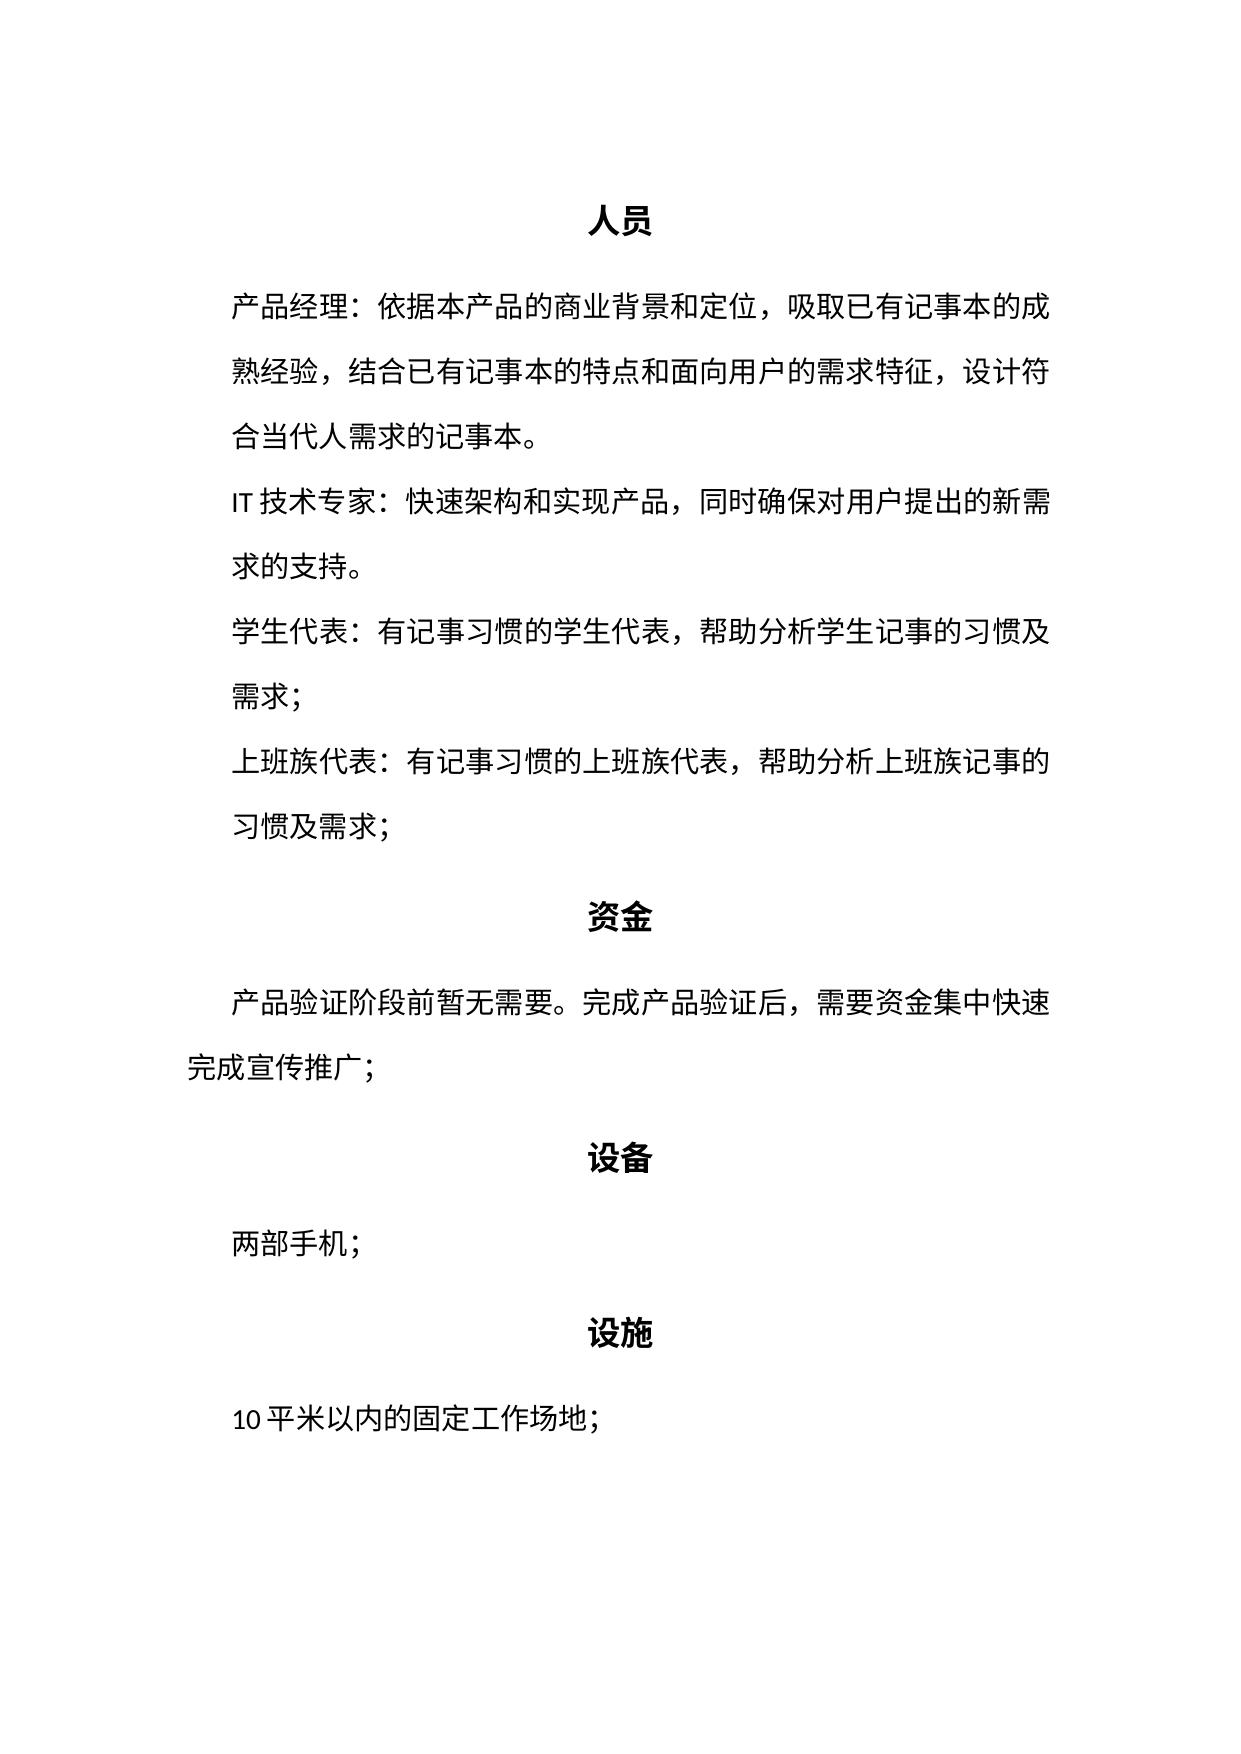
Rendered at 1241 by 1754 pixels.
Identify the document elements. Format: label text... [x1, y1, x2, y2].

subtitle 资金 [187, 883, 1053, 948]
text 学生代表：有记事习惯的学生代表，帮助分析学生记事的习惯及需求； [231, 598, 1053, 728]
subtitle 人员 [187, 187, 1053, 252]
text 产品验证阶段前暂无需要。完成产品验证后，需要资金集中快速完成宣传推广； [187, 968, 1053, 1098]
text 10平米以内的固定工作场地； [187, 1384, 1053, 1449]
subtitle 设备 [187, 1123, 1053, 1188]
text 上班族代表：有记事习惯的上班族代表，帮助分析上班族记事的习惯及需求； [231, 728, 1053, 858]
text IT技术专家：快速架构和实现产品，同时确保对用户提出的新需求的支持。 [231, 468, 1053, 598]
subtitle 设施 [187, 1299, 1053, 1364]
text 产品经理：依据本产品的商业背景和定位，吸取已有记事本的成熟经验，结合已有记事本的特点和面向用户的需求特征，设计符合当代人需求的记事本。 [231, 273, 1053, 468]
text 两部手机； [187, 1209, 1053, 1274]
